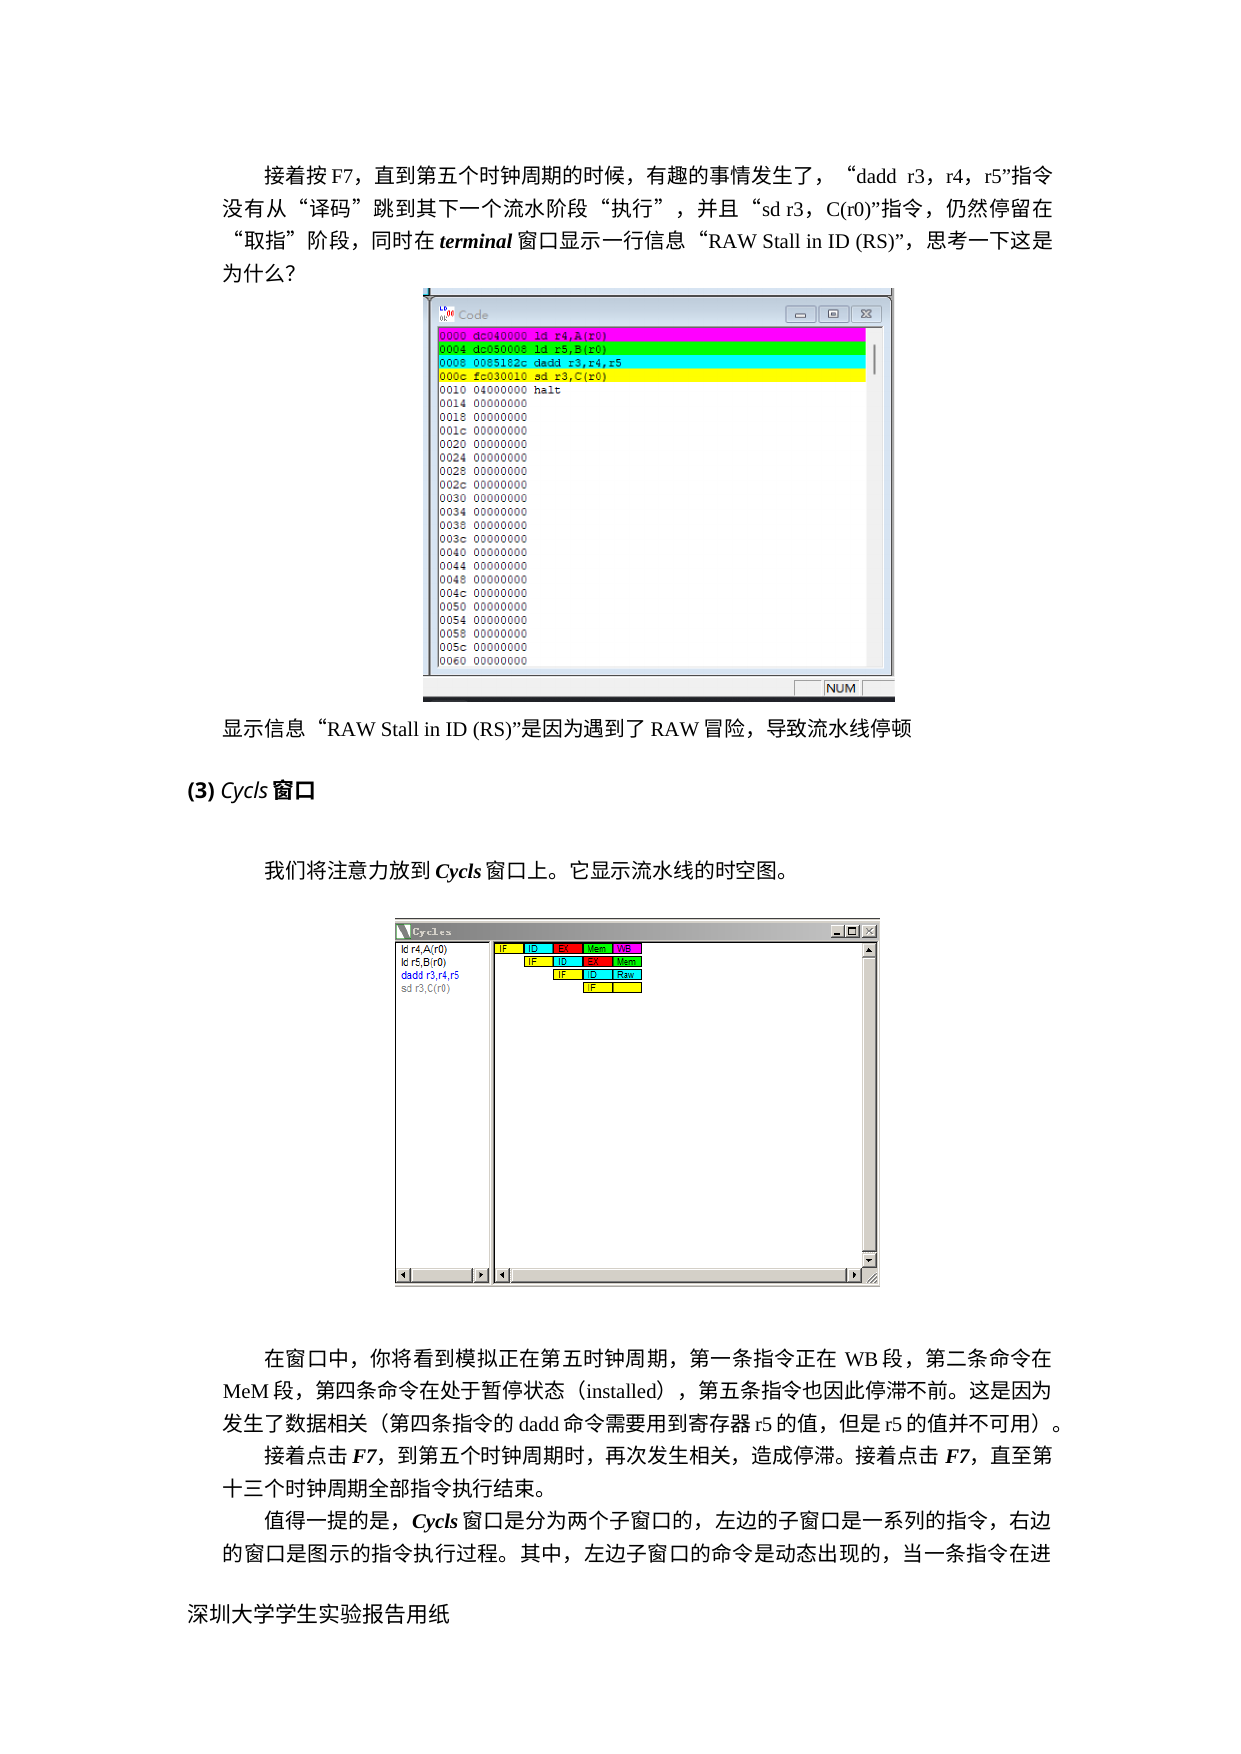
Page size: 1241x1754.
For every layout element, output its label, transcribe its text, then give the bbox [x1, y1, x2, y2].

text 在窗口中，你将看到模拟正在第五时钟周期，第一条指令正在WB段，第二条命令在MeM段，第四条命令在处于暂停状态（installed），第五条指令也因此停滞不前。这是因为发生了数据相关（第四条指令的dadd命令需要用到寄存器r5的值，但是r5的值并不可用）。 [223, 1341, 1053, 1438]
picture [423, 288, 895, 702]
picture [395, 918, 880, 1287]
text 接着点击F7，到第五个时钟周期时，再次发生相关，造成停滞。接着点击F7，直至第十三个时钟周期全部指令执行结束。 [223, 1438, 1053, 1503]
subtitle (3) Cycls窗口 [187, 773, 1053, 805]
text 显示信息“RAW Stall in ID (RS)”是因为遇到了RAW冒险，导致流水线停顿 [223, 711, 1053, 744]
text 我们将注意力放到Cycls窗口上。它显示流水线的时空图。 [223, 853, 1053, 886]
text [223, 1503, 1053, 1568]
text 接着按F7，直到第五个时钟周期的时候，有趣的事情发生了，“dadd r3，r4，r5”指令没有从“译码”跳到其下一个流水阶段“执行”，并且“sd r3，C(r0)”指令，仍然停留在“取指”阶段，同时在terminal窗口显示一行信息“RAW Stall in ID (RS)”，思考一下这是为什么？ [223, 159, 1053, 289]
